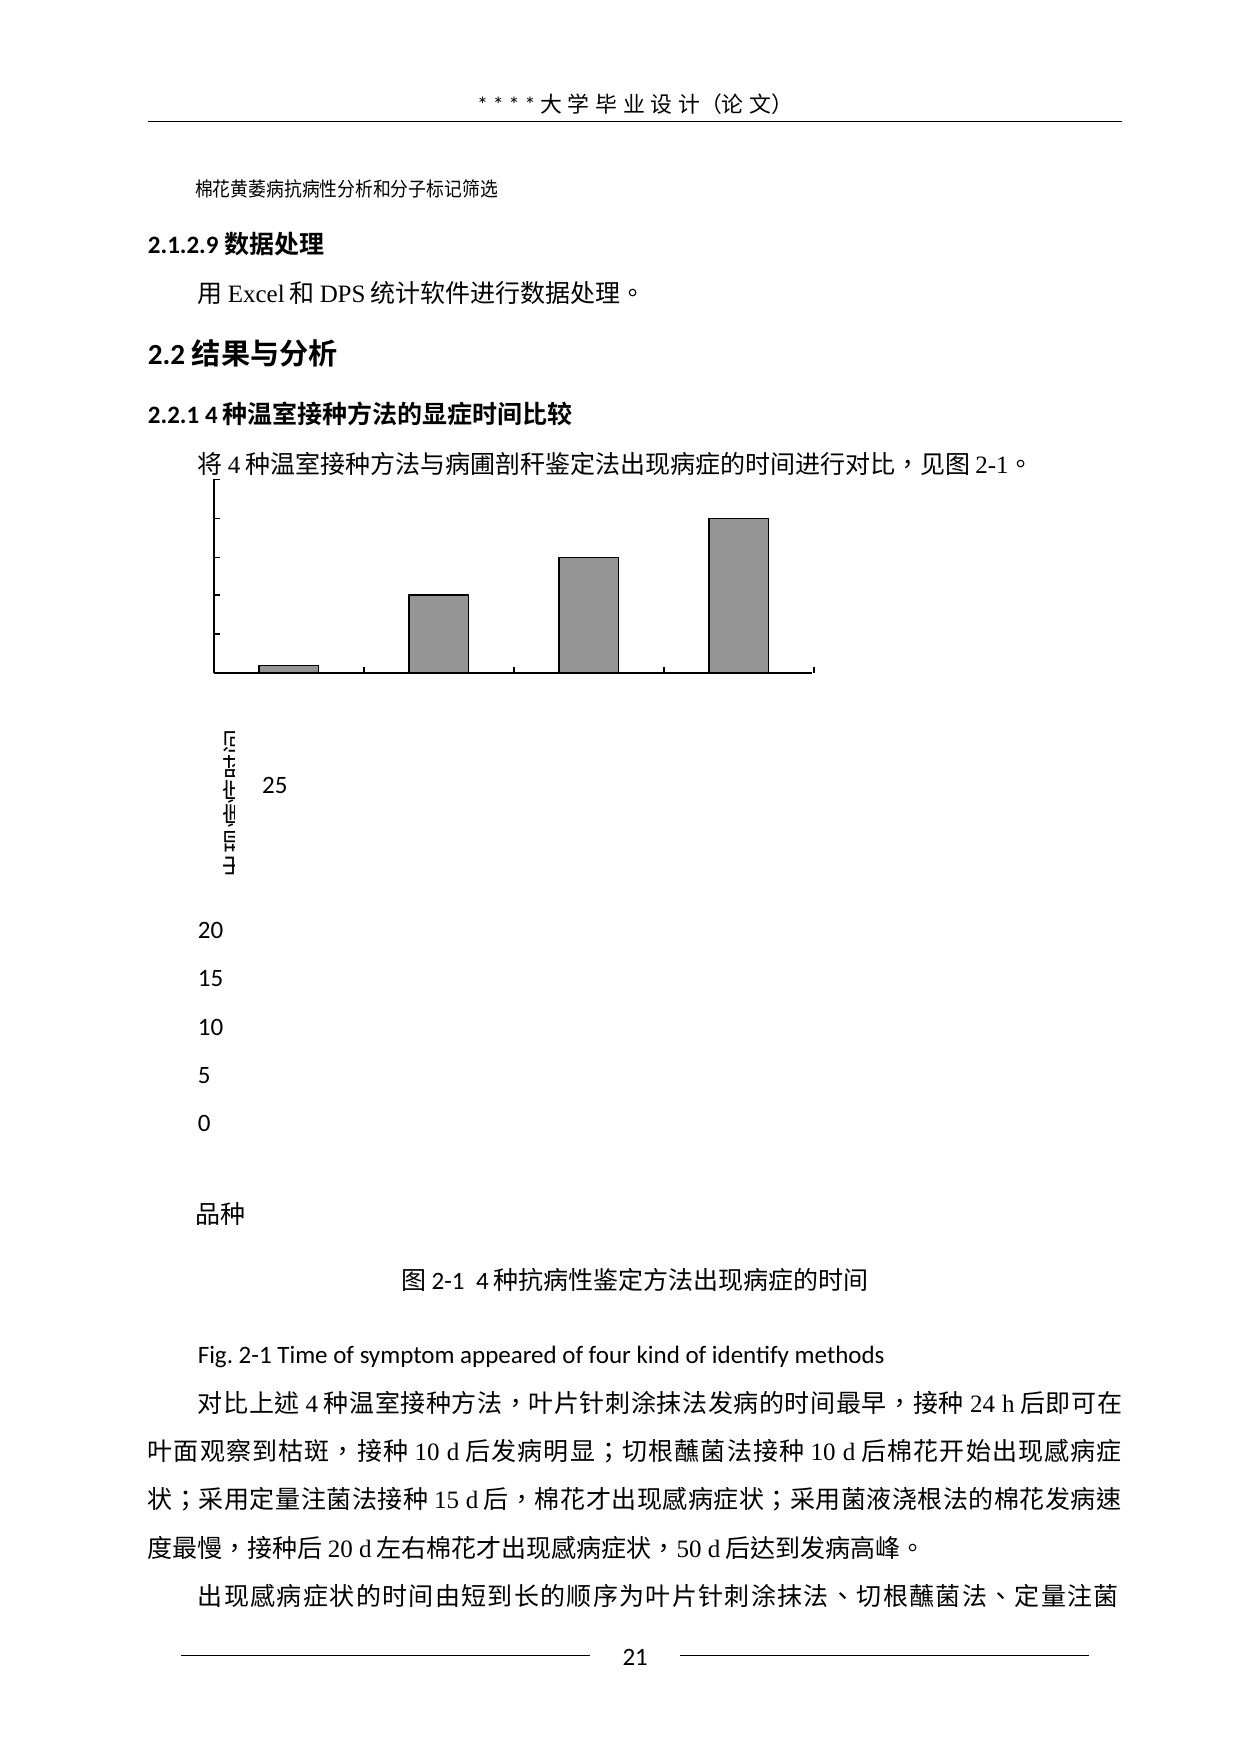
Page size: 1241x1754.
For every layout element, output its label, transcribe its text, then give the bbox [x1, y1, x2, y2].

text 对比上述4种温室接种方法，叶片针刺涂抹法发病的时间最早，接种24 h后即可在叶面观察到枯斑，接种10 d后发病明显；切根蘸菌法接种10 d后棉花开始出现感病症状；采用定量注菌法接种15 d后，棉花才出现感病症状；采用菌液浇根法的棉花发病速度最慢，接种后20 d左右棉花才出现感病症状，50 d后达到发病高峰。 [148, 1370, 1122, 1563]
subtitle 2.2 结果与分析 [148, 333, 1122, 373]
text 25 [148, 673, 1122, 896]
text 图2-1 4种抗病性鉴定方法出现病症的时间 [148, 1263, 1122, 1297]
text 棉花黄萎病抗病性分析和分子标记筛选 [148, 159, 1122, 203]
text 0 [148, 1089, 1122, 1138]
text 5 [148, 1041, 1122, 1089]
text 15 [148, 944, 1122, 993]
text 20 [148, 896, 1122, 944]
subtitle 2.2.1 4种温室接种方法的显症时间比较 [148, 397, 1122, 431]
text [148, 1563, 1122, 1612]
text 将4种温室接种方法与病圃剖秆鉴定法出现病症的时间进行对比，见图2-1。 [148, 431, 1122, 479]
subtitle 2.1.2.9 数据处理 [148, 227, 1122, 261]
text 用Excel和DPS统计软件进行数据处理。 [148, 261, 1122, 309]
text Fig. 2-1 Time of symptom appeared of four kind of identify methods [148, 1322, 1122, 1370]
text 10 [148, 993, 1122, 1041]
text 品种 [148, 1186, 1122, 1230]
